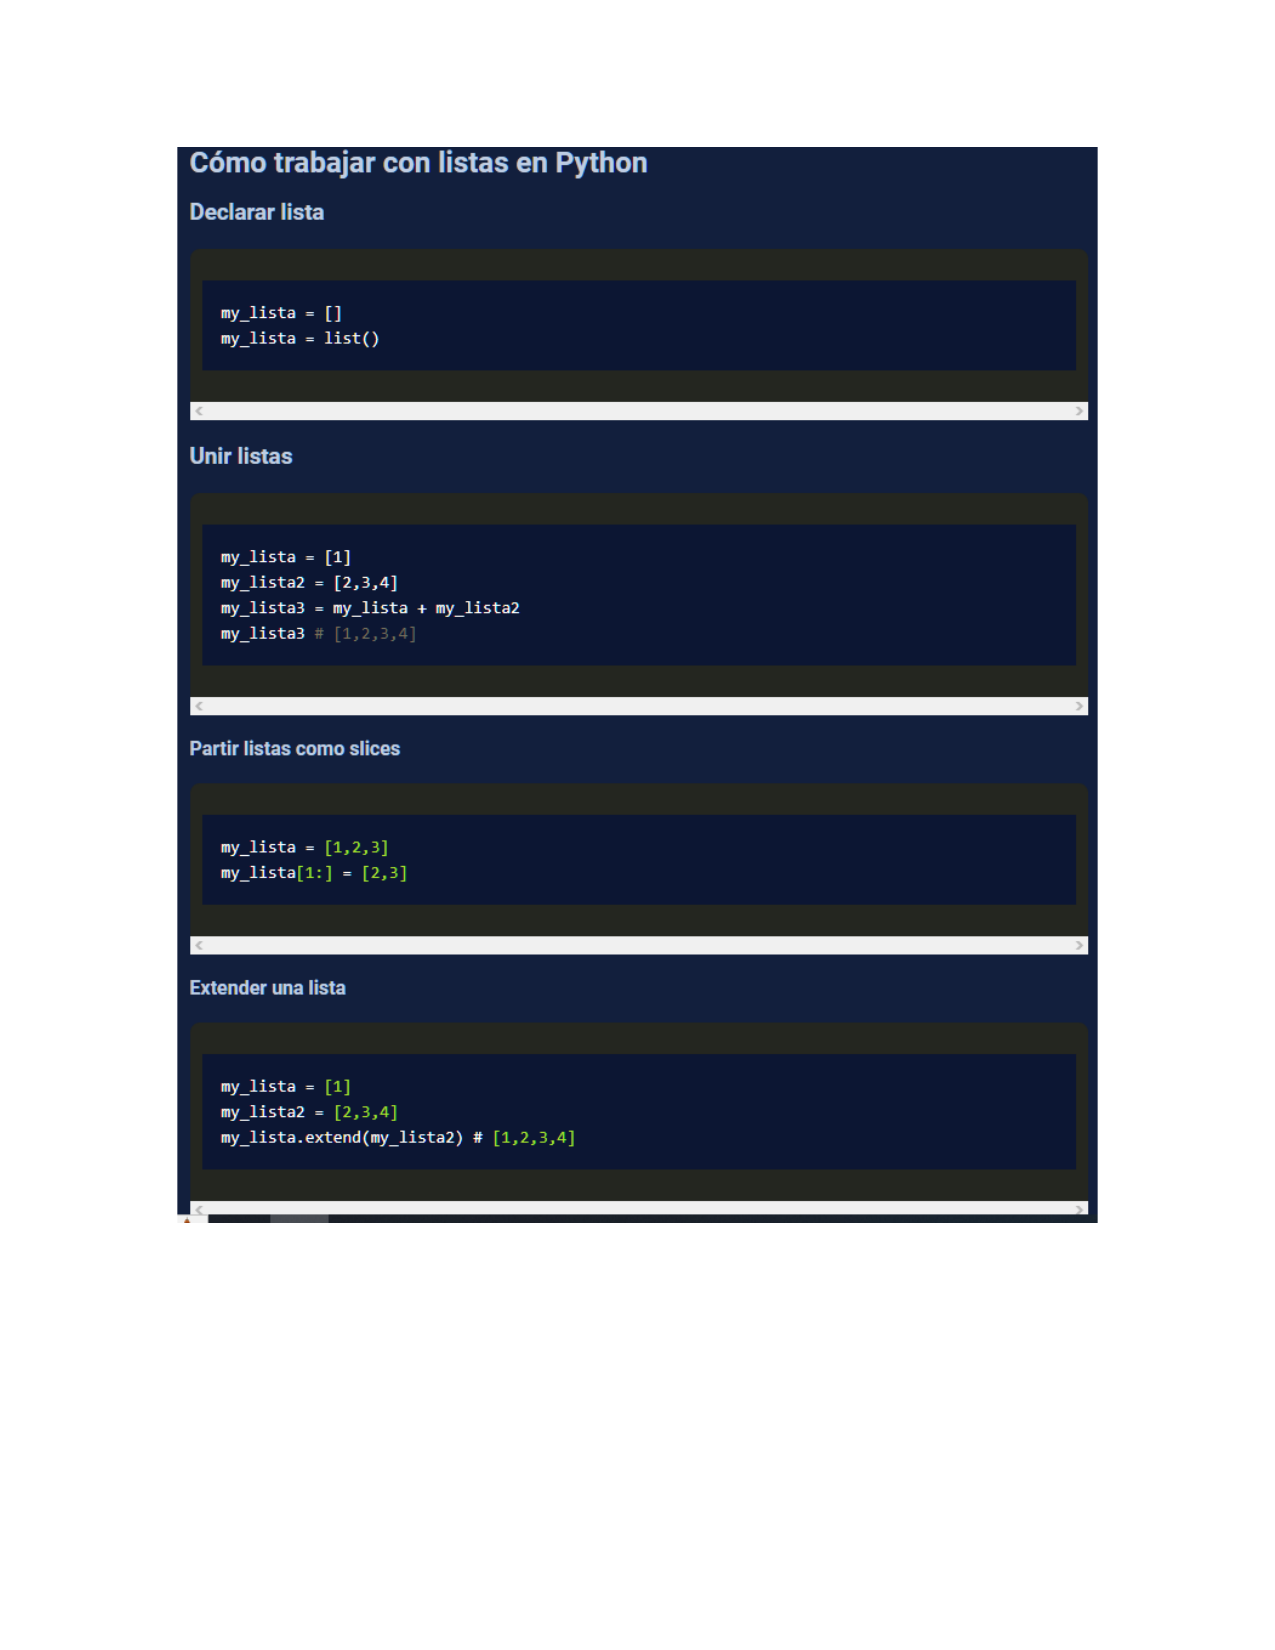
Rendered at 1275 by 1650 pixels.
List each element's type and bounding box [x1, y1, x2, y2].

picture [177, 147, 1098, 1223]
